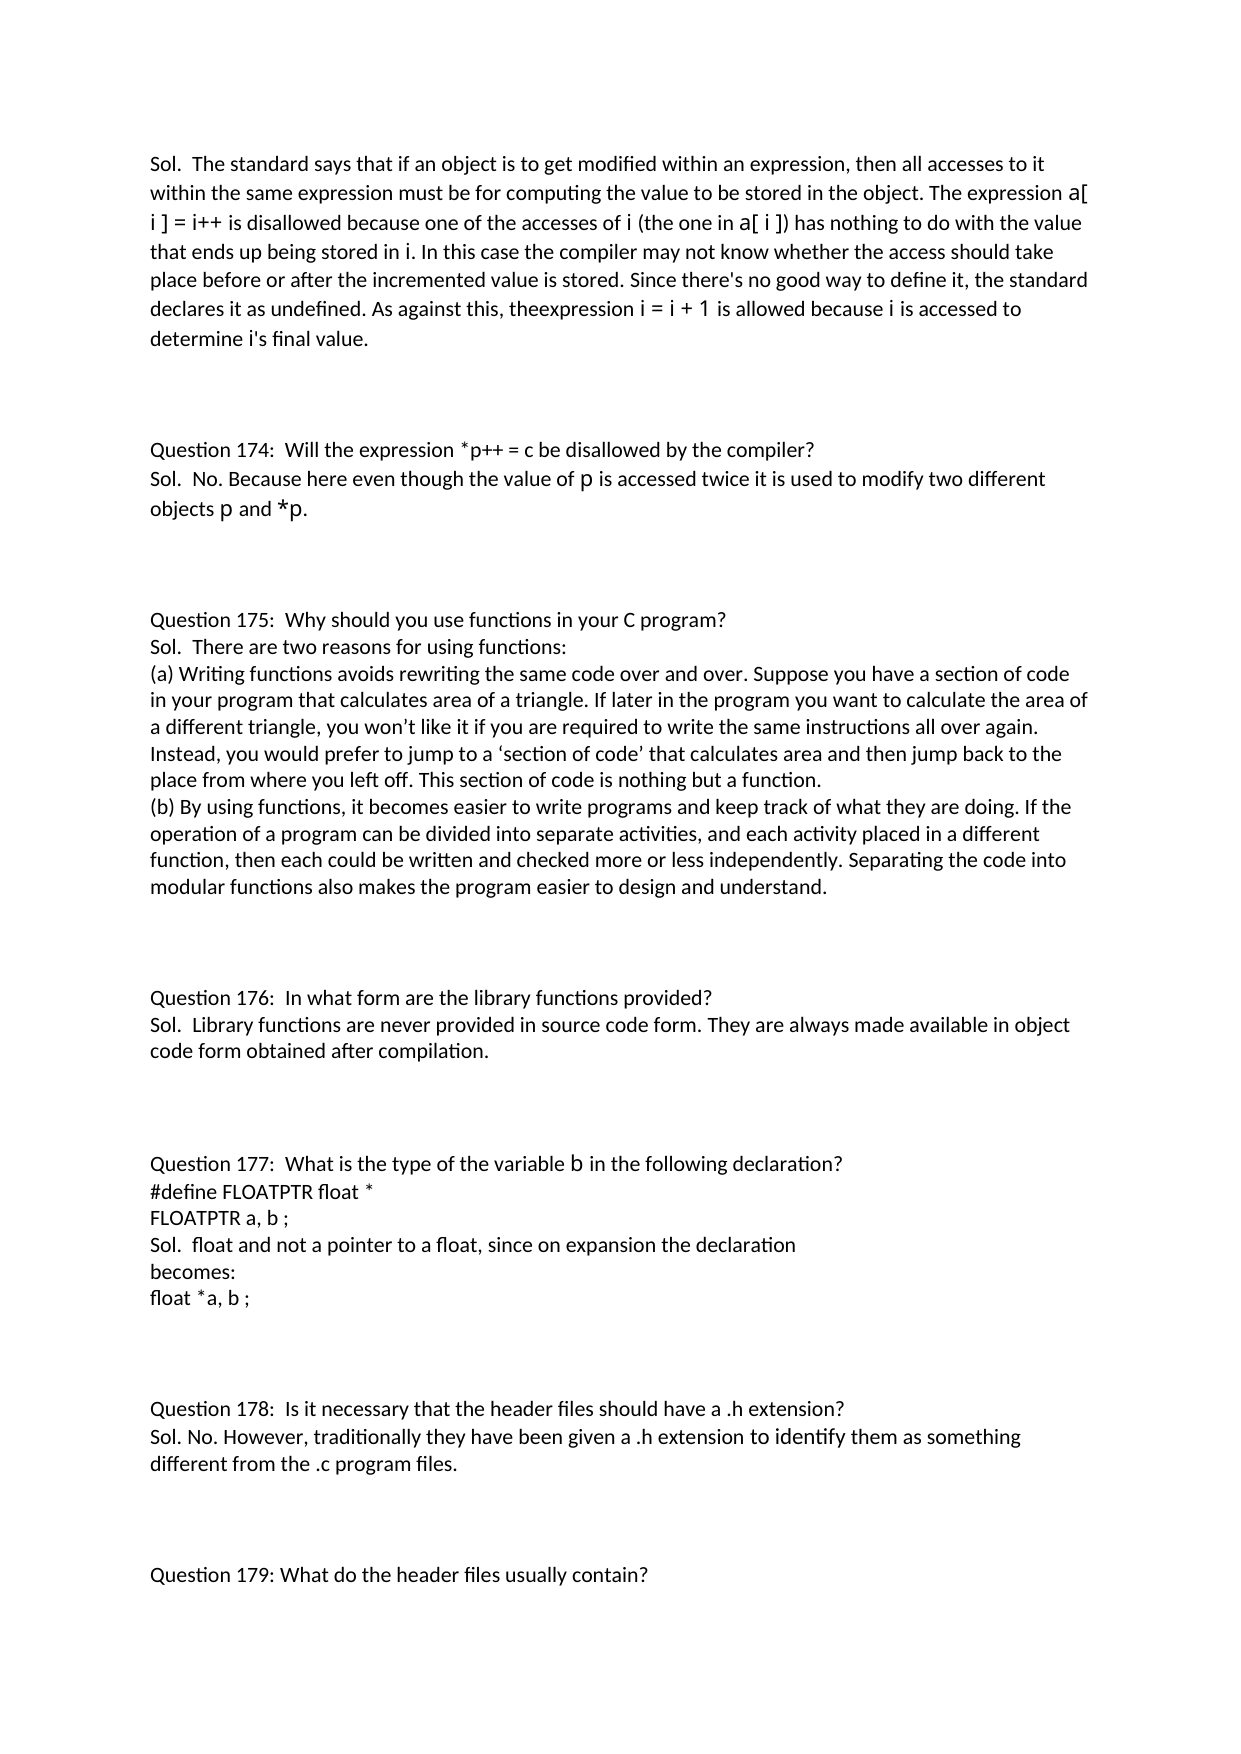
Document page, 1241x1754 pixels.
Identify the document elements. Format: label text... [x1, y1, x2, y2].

text FLOATPTR a, b ; [150, 1204, 1090, 1231]
text (a) Writing functions avoids rewriting the same code over and over. Suppose you have a section of code in your program that calculates area of a triangle. If later in the program you want to calculate the area of a different triangle, you won’t like it if you are required to write the same instructions all over again. Instead, you would prefer to jump to a ‘section of code’ that calculates area and then jump back to the place from where you left off. This section of code is nothing but a function. [150, 660, 1090, 793]
text (b) By using functions, it becomes easier to write programs and keep track of what they are doing. If the operation of a program can be divided into separate activities, and each activity placed in a different function, then each could be written and checked more or less independently. Separating the code into modular functions also makes the program easier to design and understand. [150, 793, 1090, 900]
text becomes: [150, 1258, 1090, 1284]
text Question 174: Will the expression *p++ = c be disallowed by the compiler? [150, 436, 1090, 463]
text Question 175: Why should you use functions in your C program? [150, 607, 1090, 633]
text Sol. No. Because here even though the value of p is accessed twice it is used to modify two different objects p and *p. [150, 463, 1090, 523]
text Question 177: What is the type of the variable b in the following declaration? [150, 1148, 1090, 1178]
text Sol. float and not a pointer to a float, since on expansion the declaration [150, 1231, 1090, 1258]
text Question 178: Is it necessary that the header files should have a .h extension? [150, 1395, 1090, 1422]
text Question 179: What do the header files usually contain? [150, 1561, 1090, 1587]
text Sol. No. However, traditionally they have been given a .h extension to identify them as something different from the .c program files. [150, 1422, 1090, 1477]
text Question 176: In what form are the library functions provided? [150, 984, 1090, 1011]
text Sol. There are two reasons for using functions: [150, 633, 1090, 660]
text float *a, b ; [150, 1284, 1090, 1311]
text Sol. The standard says that if an object is to get modified within an expression, then all accesses to it within the same expression must be for computing the value to be stored in the object. The expression a[ i ] = i++ is disallowed because one of the accesses of i (the one in a[ i ]) has nothing to do with the value that ends up being stored in i. In this case the compiler may not know whether the access should take place before or after the incremented value is stored. Since there's no good way to define it, the standard declares it as undefined. As against this, theexpression i = i + 1 is allowed because i is accessed to determine i's final value. [150, 150, 1090, 352]
text #define FLOATPTR float * [150, 1178, 1090, 1204]
text Sol. Library functions are never provided in source code form. They are always made available in object code form obtained after compilation. [150, 1011, 1090, 1064]
